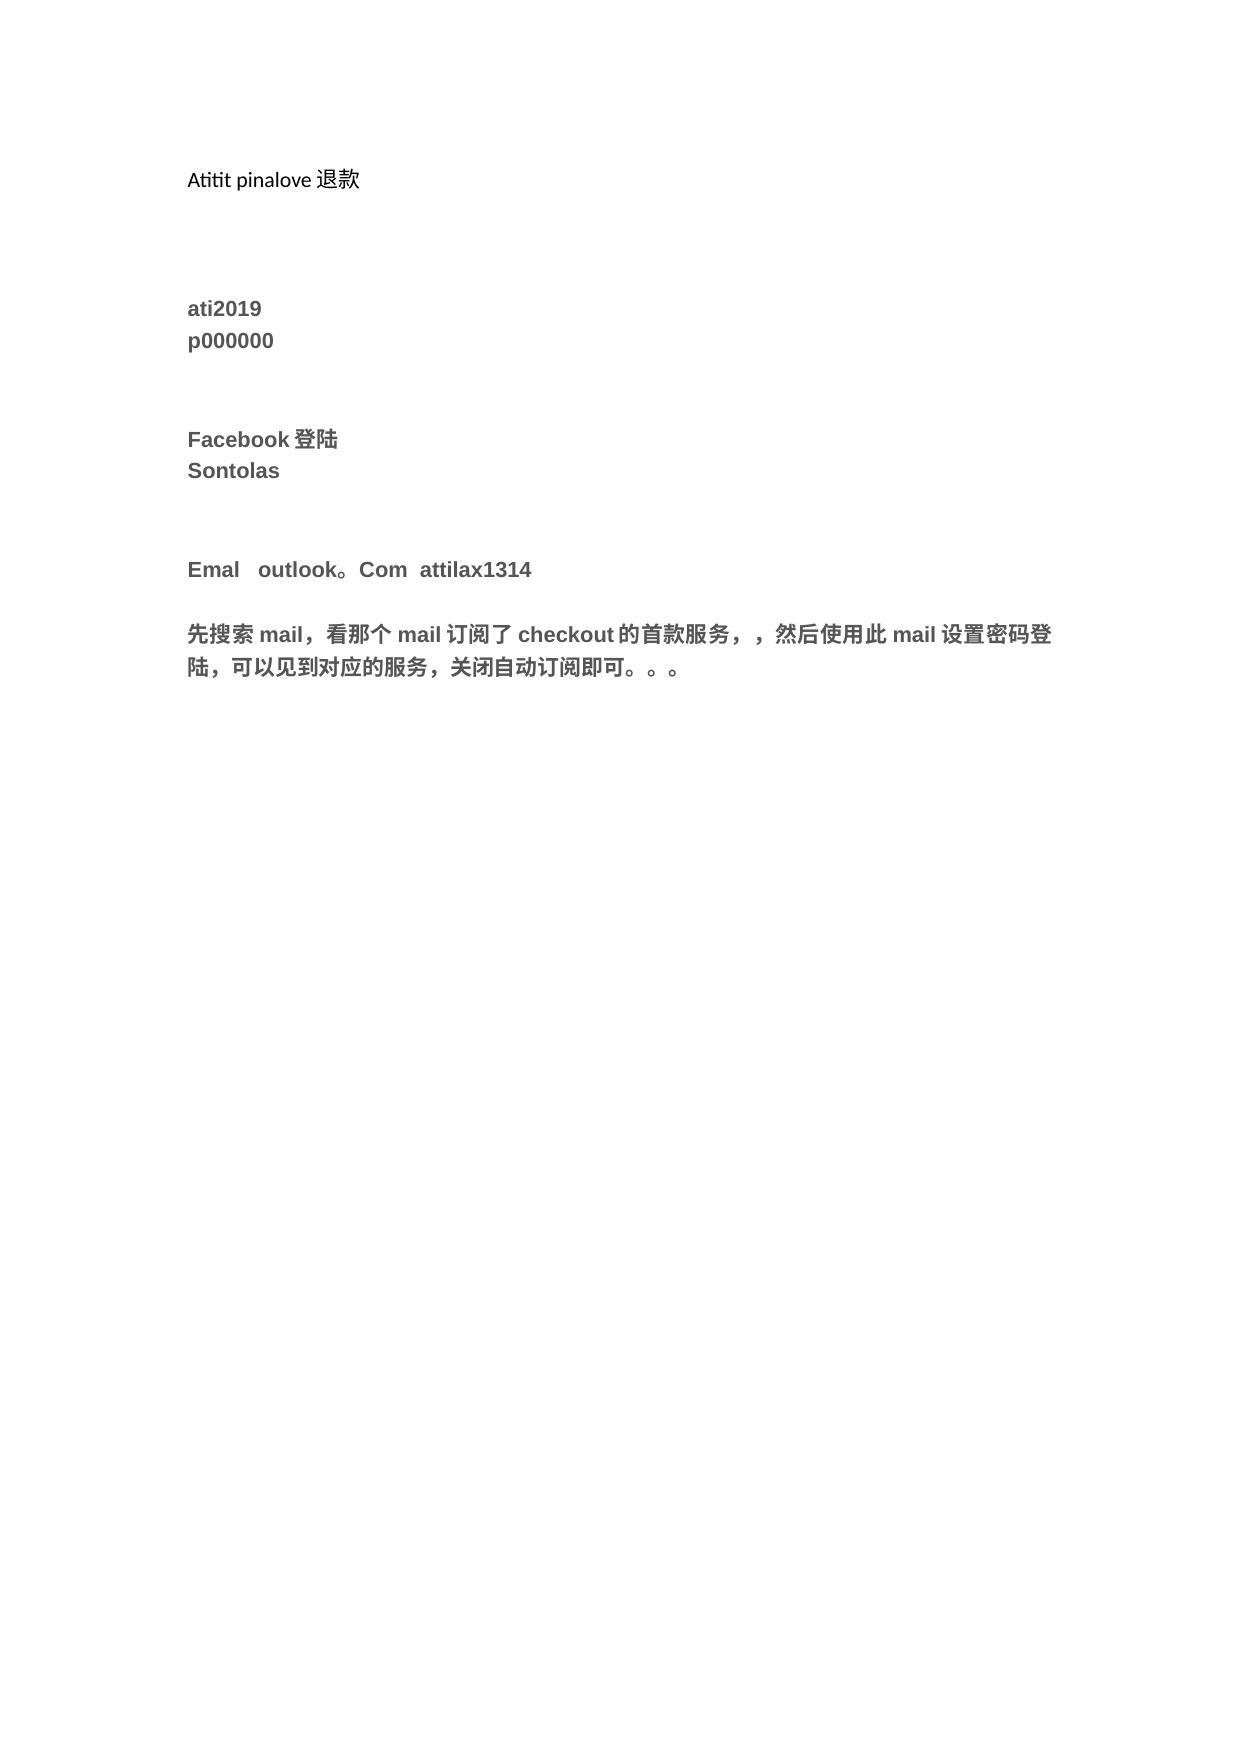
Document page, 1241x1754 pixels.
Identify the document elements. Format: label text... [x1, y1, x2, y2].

text ati2019 [187, 292, 1053, 324]
text Sontolas [187, 454, 1053, 487]
text Emal outlook。Com attilax1314 [187, 552, 1053, 584]
text p000000 [187, 324, 1053, 357]
text Atitit pinalove 退款 [187, 162, 1053, 194]
text Facebook登陆 [187, 422, 1053, 454]
text 先搜索mail，看那个mail订阅了checkout的首款服务，，然后使用此mail设置密码登陆，可以见到对应的服务，关闭自动订阅即可。。。 [187, 617, 1053, 682]
